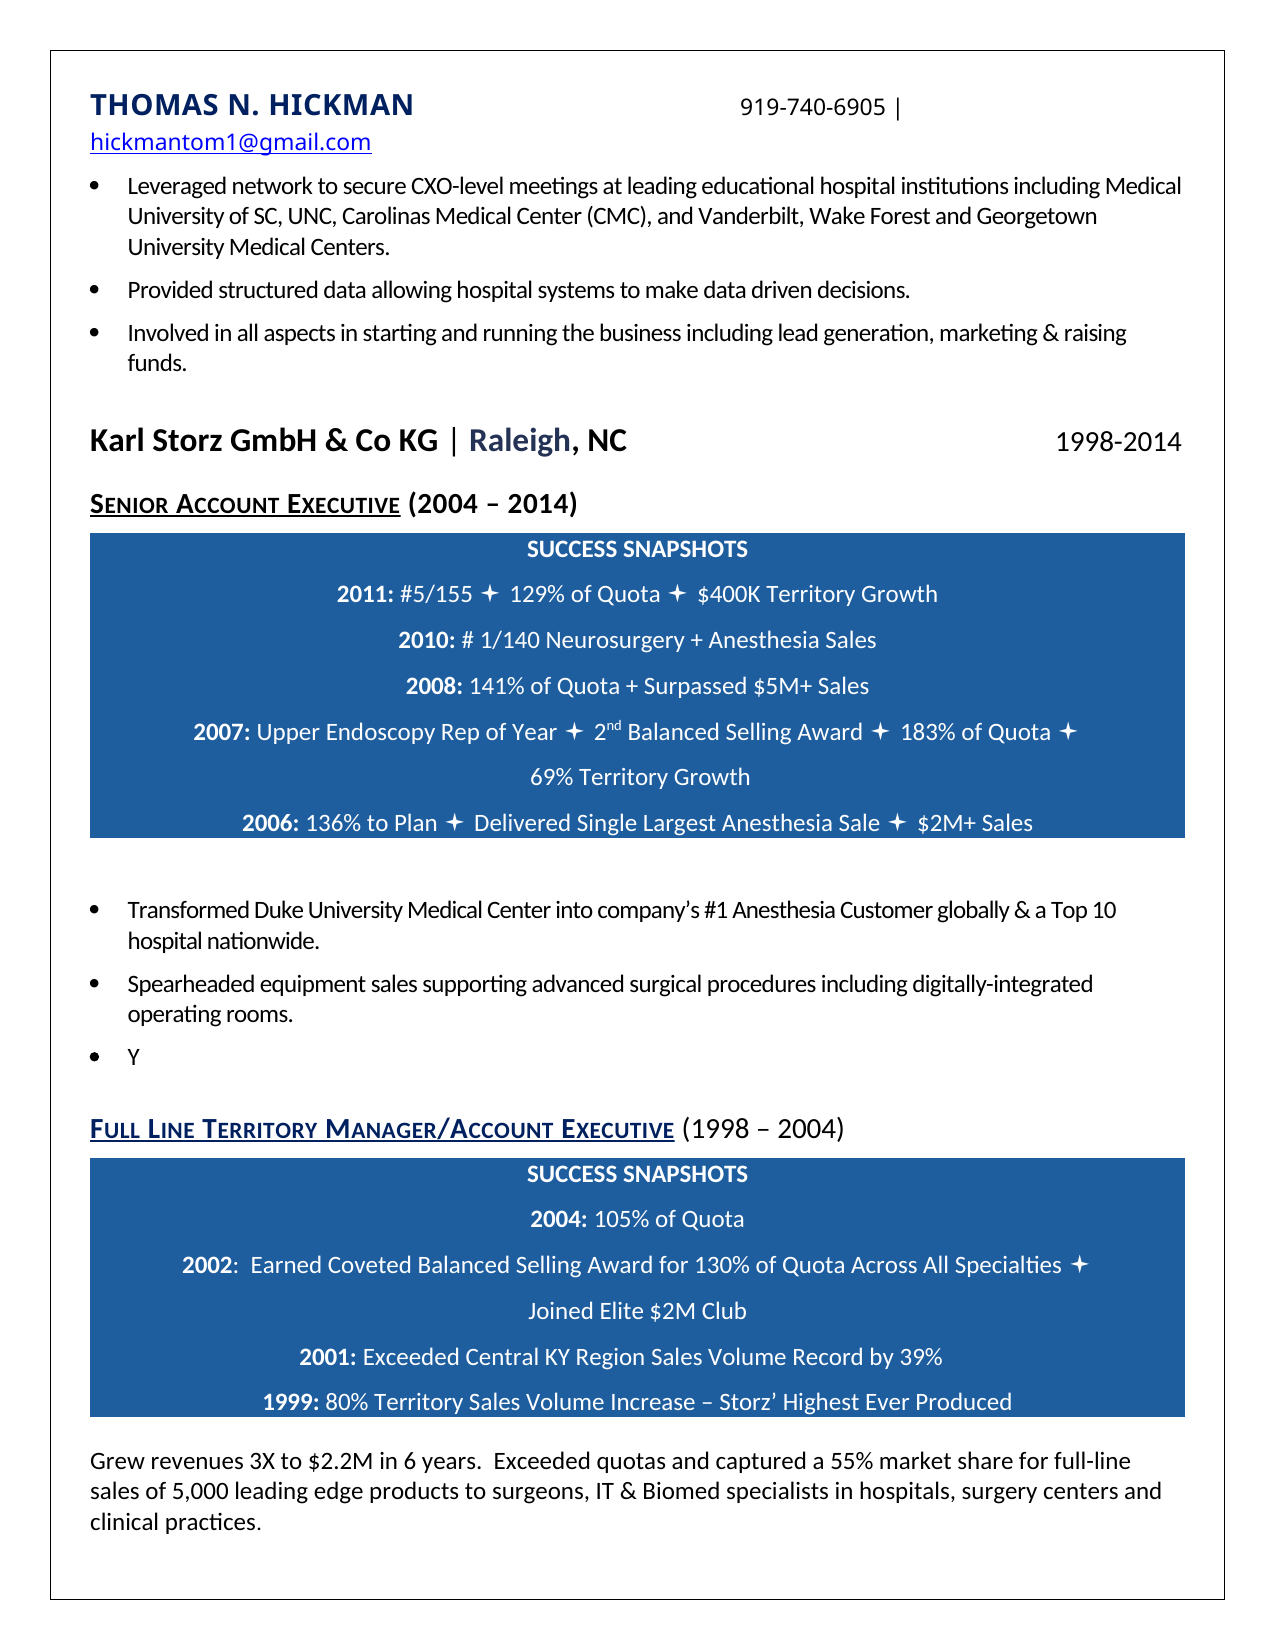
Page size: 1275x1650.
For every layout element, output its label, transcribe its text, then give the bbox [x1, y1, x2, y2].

text 2004: 105% of Quota [90, 1204, 1185, 1234]
text Joined Elite $2M Club [90, 1295, 1185, 1326]
text SUCCESS SNAPSHOTS [90, 1158, 1185, 1188]
text 2006: 136% to Plan Delivered Single Largest Anesthesia Sale $2M+ Sales [90, 807, 1185, 838]
list Y [90, 1041, 1185, 1072]
subtitle Senior Account Executive (2004 – 2014) [90, 485, 1185, 520]
text Grew revenues 3X to $2.2M in 6 years. Exceeded quotas and captured a 55% market share for full-line sales of 5,000 leading edge products to surgeons, IT & Biomed specialists in hospitals, surgery centers and clinical practices. [90, 1445, 1185, 1536]
list Provided structured data allowing hospital systems to make data driven decisions. [90, 274, 1185, 304]
text 2001: Exceeded Central KY Region Sales Volume Record by 39% [90, 1341, 1185, 1371]
text SUCCESS SNAPSHOTS [90, 533, 1185, 563]
text 2010: # 1/140 Neurosurgery + Anesthesia Sales [90, 624, 1185, 655]
list Transformed Duke University Medical Center into company’s #1 Anesthesia Customer globally & a Top 10 hospital nationwide. [90, 894, 1185, 955]
list Leveraged network to secure CXO-level meetings at leading educational hospital institutions including Medical University of SC, UNC, Carolinas Medical Center (CMC), and Vanderbilt, Wake Forest and Georgetown University Medical Centers. [90, 170, 1185, 261]
subtitle Karl Storz GmbH & Co KG | Raleigh, NC 1998-2014 [90, 419, 1185, 459]
text 1999: 80% Territory Sales Volume Increase – Storz’ Highest Ever Produced [90, 1387, 1185, 1417]
text Full Line Territory Manager/Account Executive (1998 – 2004) [90, 1110, 1185, 1145]
list Spearheaded equipment sales supporting advanced surgical procedures including digitally-integrated operating rooms. [90, 968, 1185, 1029]
text 2007: Upper Endoscopy Rep of Year 2nd Balanced Selling Award 183% of Quota [90, 716, 1185, 746]
text 2002: Earned Coveted Balanced Selling Award for 130% of Quota Across All Specialties [90, 1249, 1185, 1280]
text 69% Territory Growth [90, 762, 1185, 792]
list Involved in all aspects in starting and running the business including lead generation, marketing & raising funds. [90, 317, 1185, 378]
text 2011: #5/155 129% of Quota $400K Territory Growth [90, 579, 1185, 609]
text 2008: 141% of Quota + Surpassed $5M+ Sales [90, 670, 1185, 701]
